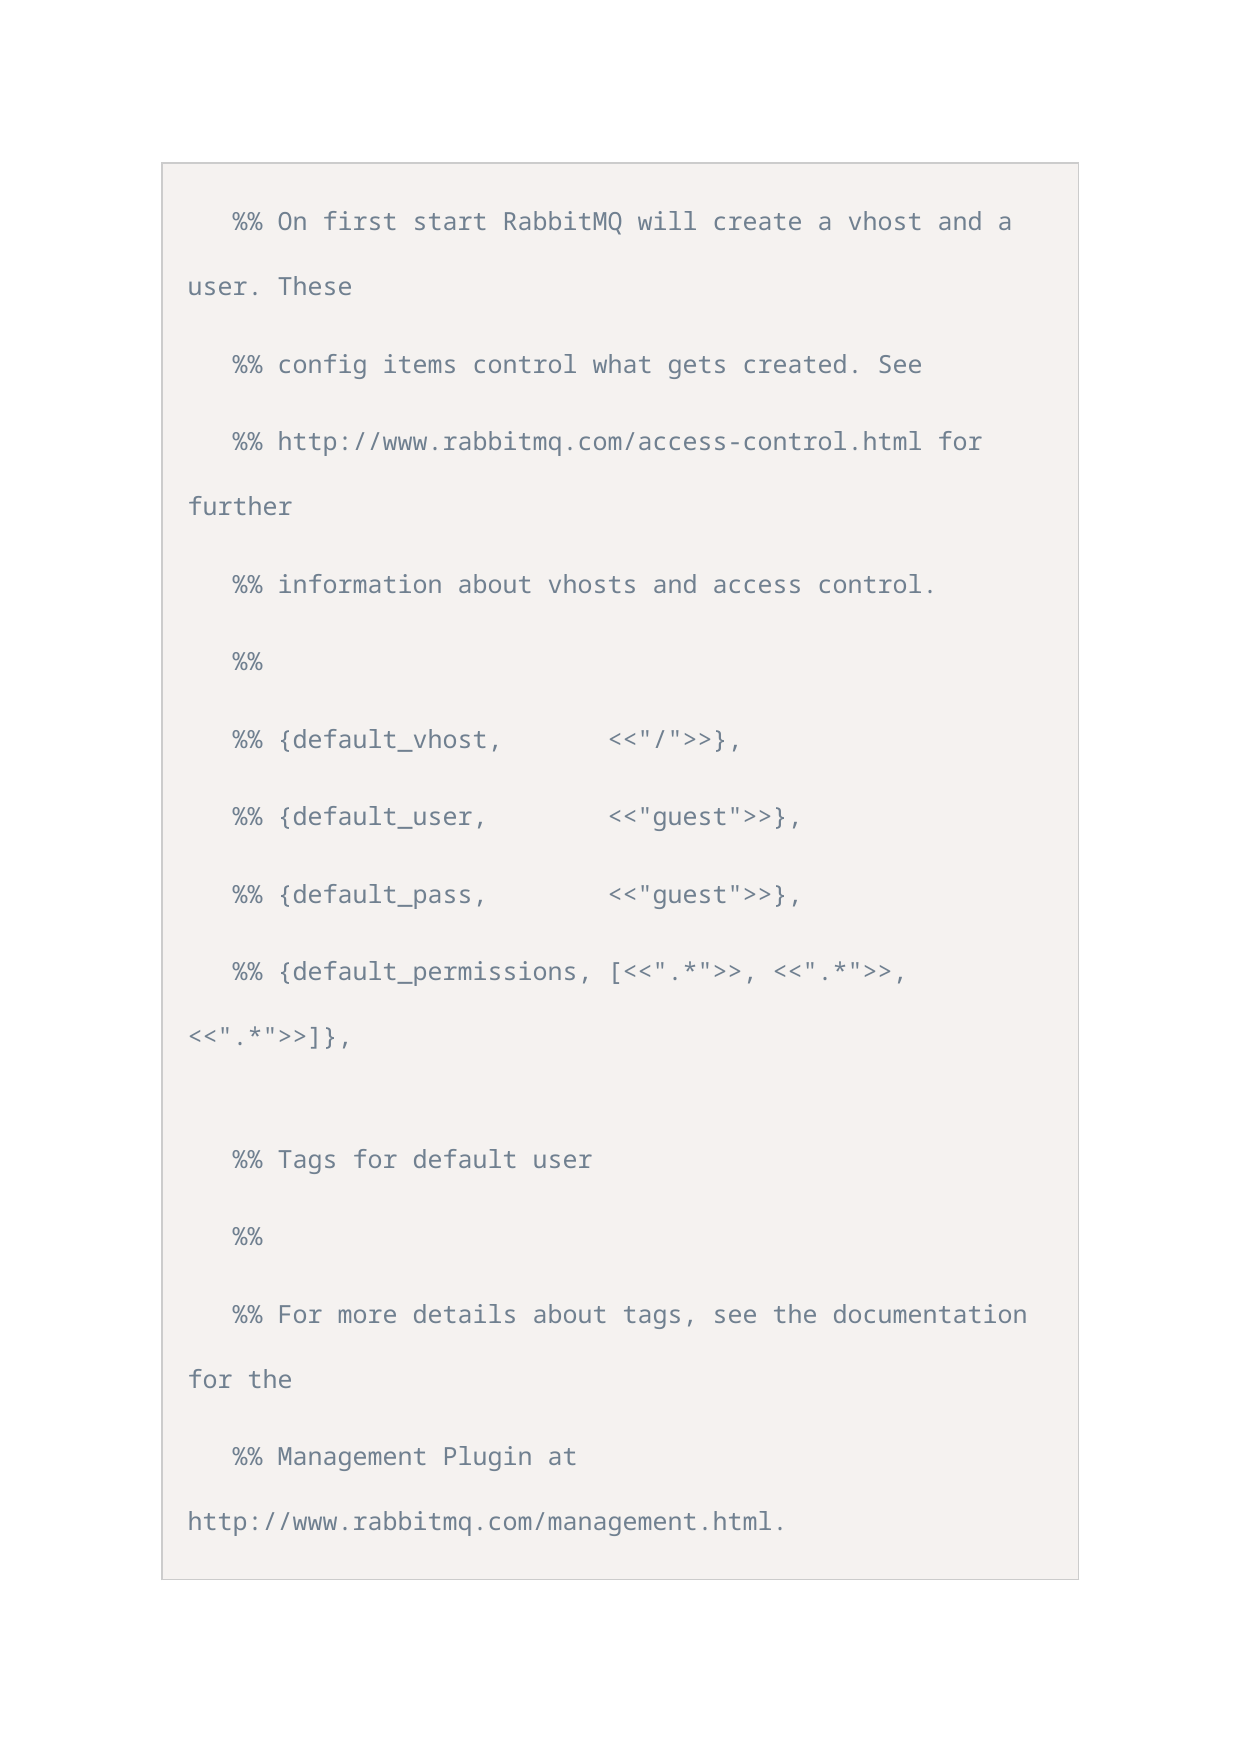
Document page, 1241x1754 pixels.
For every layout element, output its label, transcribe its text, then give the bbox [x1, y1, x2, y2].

text %% [163, 602, 1078, 679]
text %% information about vhosts and access control. [163, 524, 1078, 602]
text %% {default_user, <<"guest">>}, [163, 757, 1078, 834]
text %% Tags for default user [163, 1099, 1078, 1177]
text %% Management Plugin at http://www.rabbitmq.com/management.html. [163, 1397, 1078, 1579]
text %% http://www.rabbitmq.com/access-control.html for further [163, 382, 1078, 524]
text %% {default_pass, <<"guest">>}, [163, 834, 1078, 912]
text %% On first start RabbitMQ will create a vhost and a user. These [163, 164, 1078, 304]
text %% [163, 1177, 1078, 1254]
text %% {default_permissions, [<<".*">>, <<".*">>, <<".*">>]}, [163, 912, 1078, 1054]
text %% config items control what gets created. See [163, 304, 1078, 382]
text %% {default_vhost, <<"/">>}, [163, 679, 1078, 757]
text %% For more details about tags, see the documentation for the [163, 1254, 1078, 1397]
